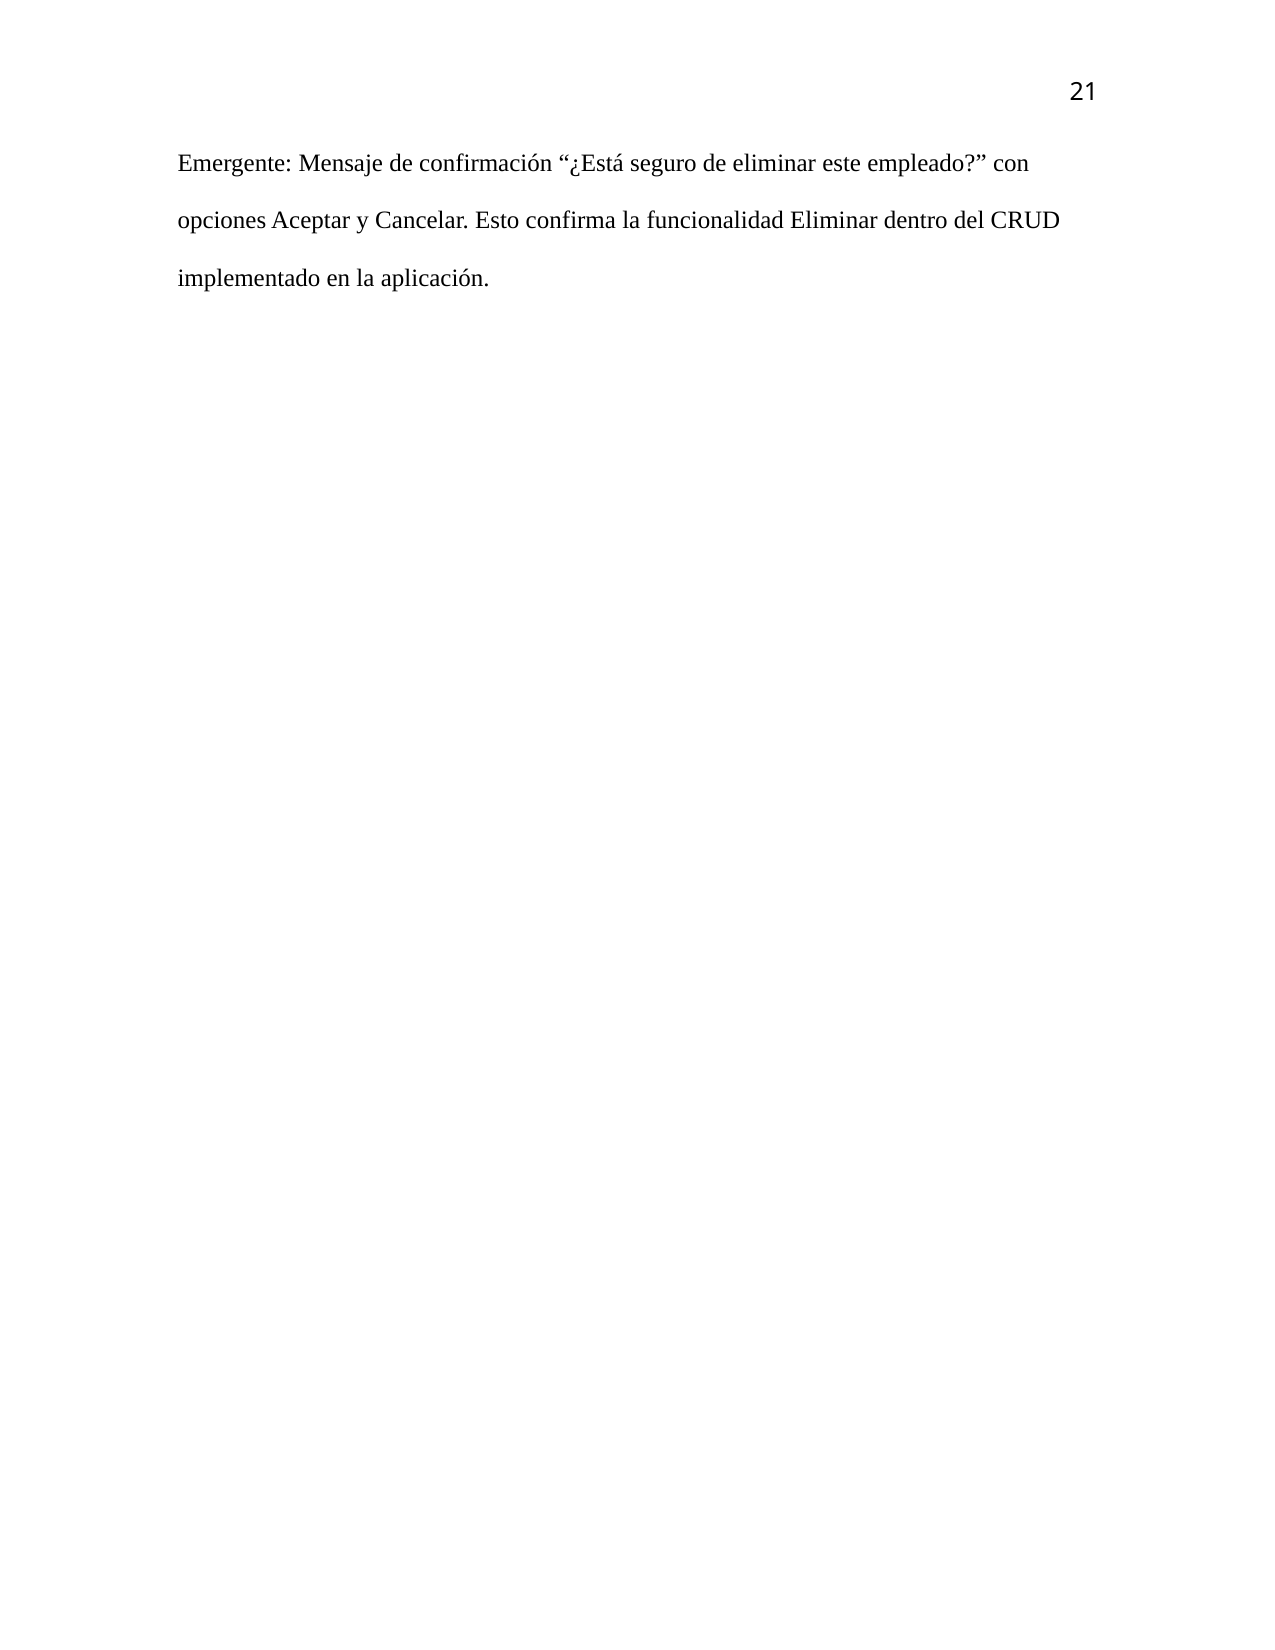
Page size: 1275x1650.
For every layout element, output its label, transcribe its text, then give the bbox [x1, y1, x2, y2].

text Emergente: Mensaje de confirmación “¿Está seguro de eliminar este empleado?” con opciones Aceptar y Cancelar. Esto confirma la funcionalidad Eliminar dentro del CRUD implementado en la aplicación. [177, 148, 1098, 291]
